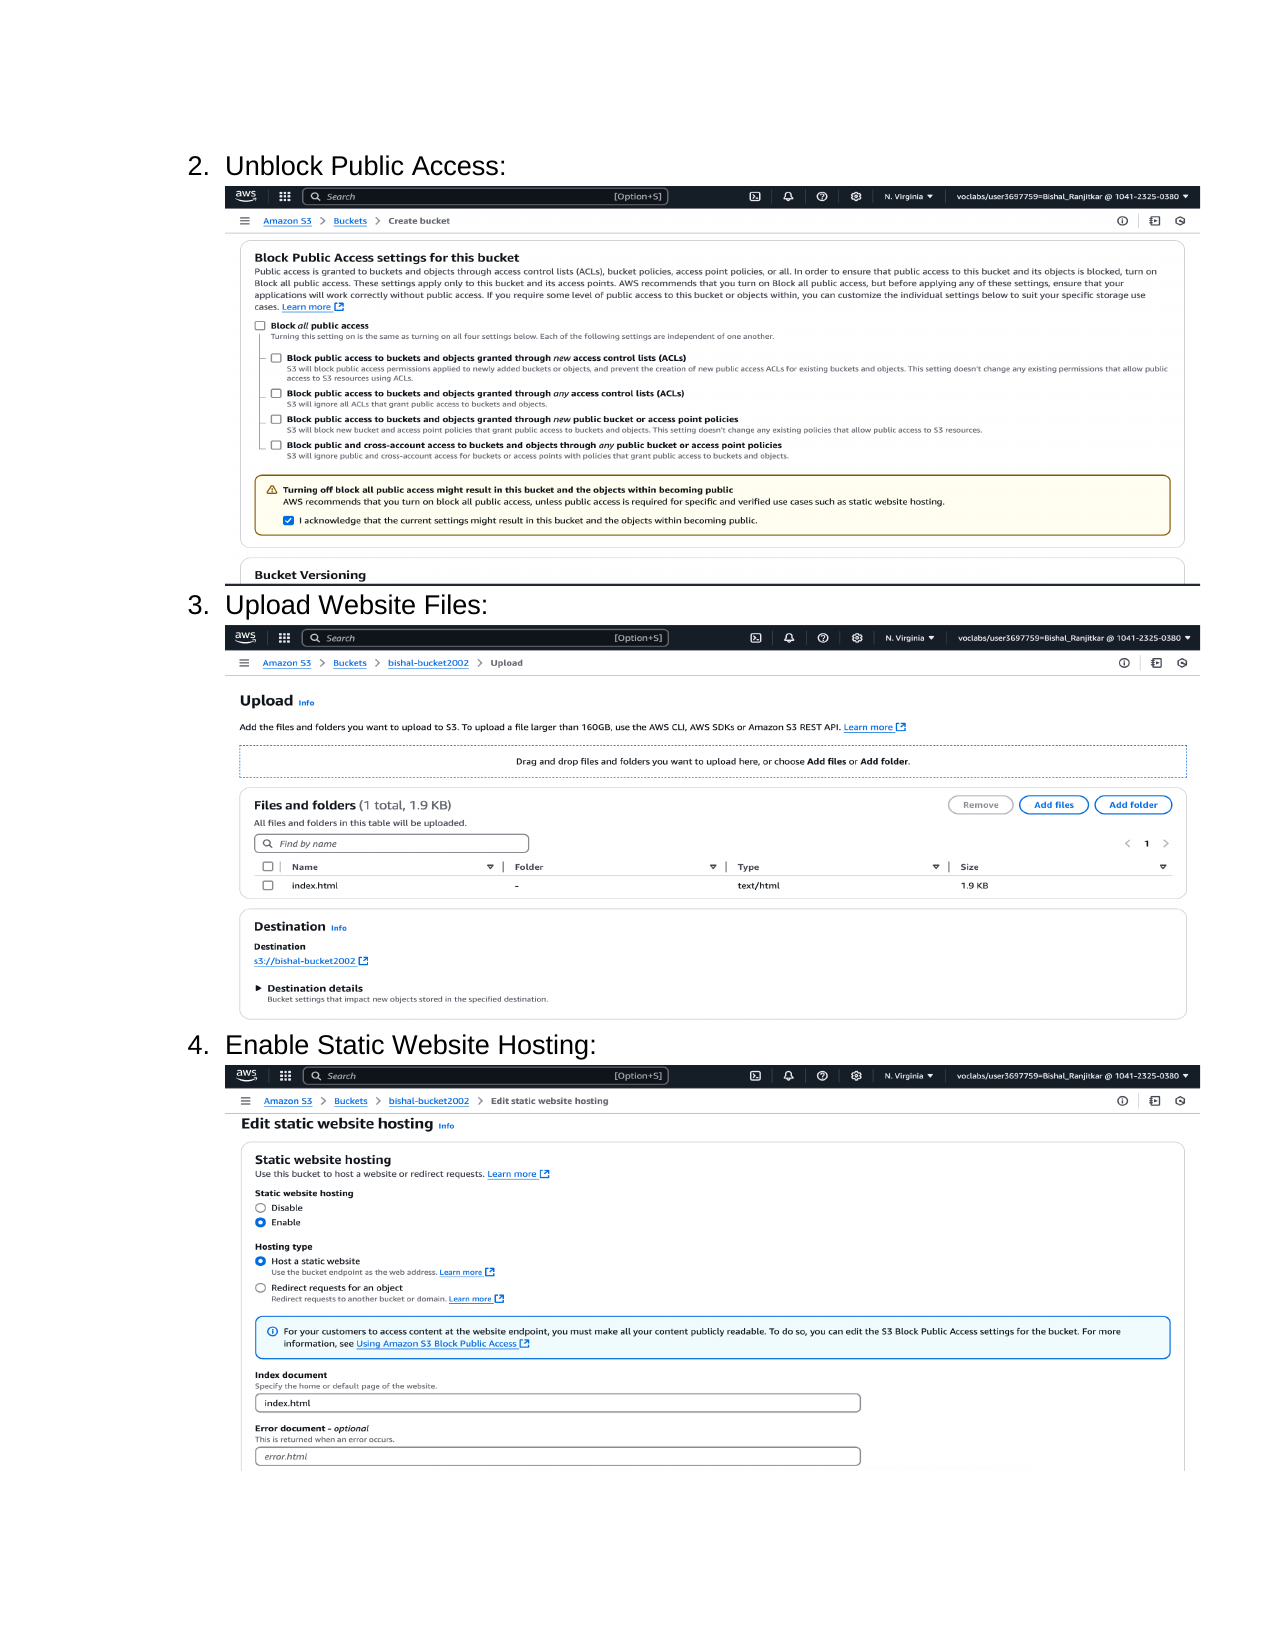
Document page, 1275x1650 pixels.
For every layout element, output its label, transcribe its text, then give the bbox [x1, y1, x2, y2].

list Enable Static Website Hosting: [187, 1029, 1125, 1060]
picture [225, 625, 1200, 1026]
list Unblock Public Access: [187, 150, 1125, 181]
list Upload Website Files: [187, 589, 1125, 621]
picture [225, 186, 1200, 586]
picture [225, 1065, 1200, 1471]
